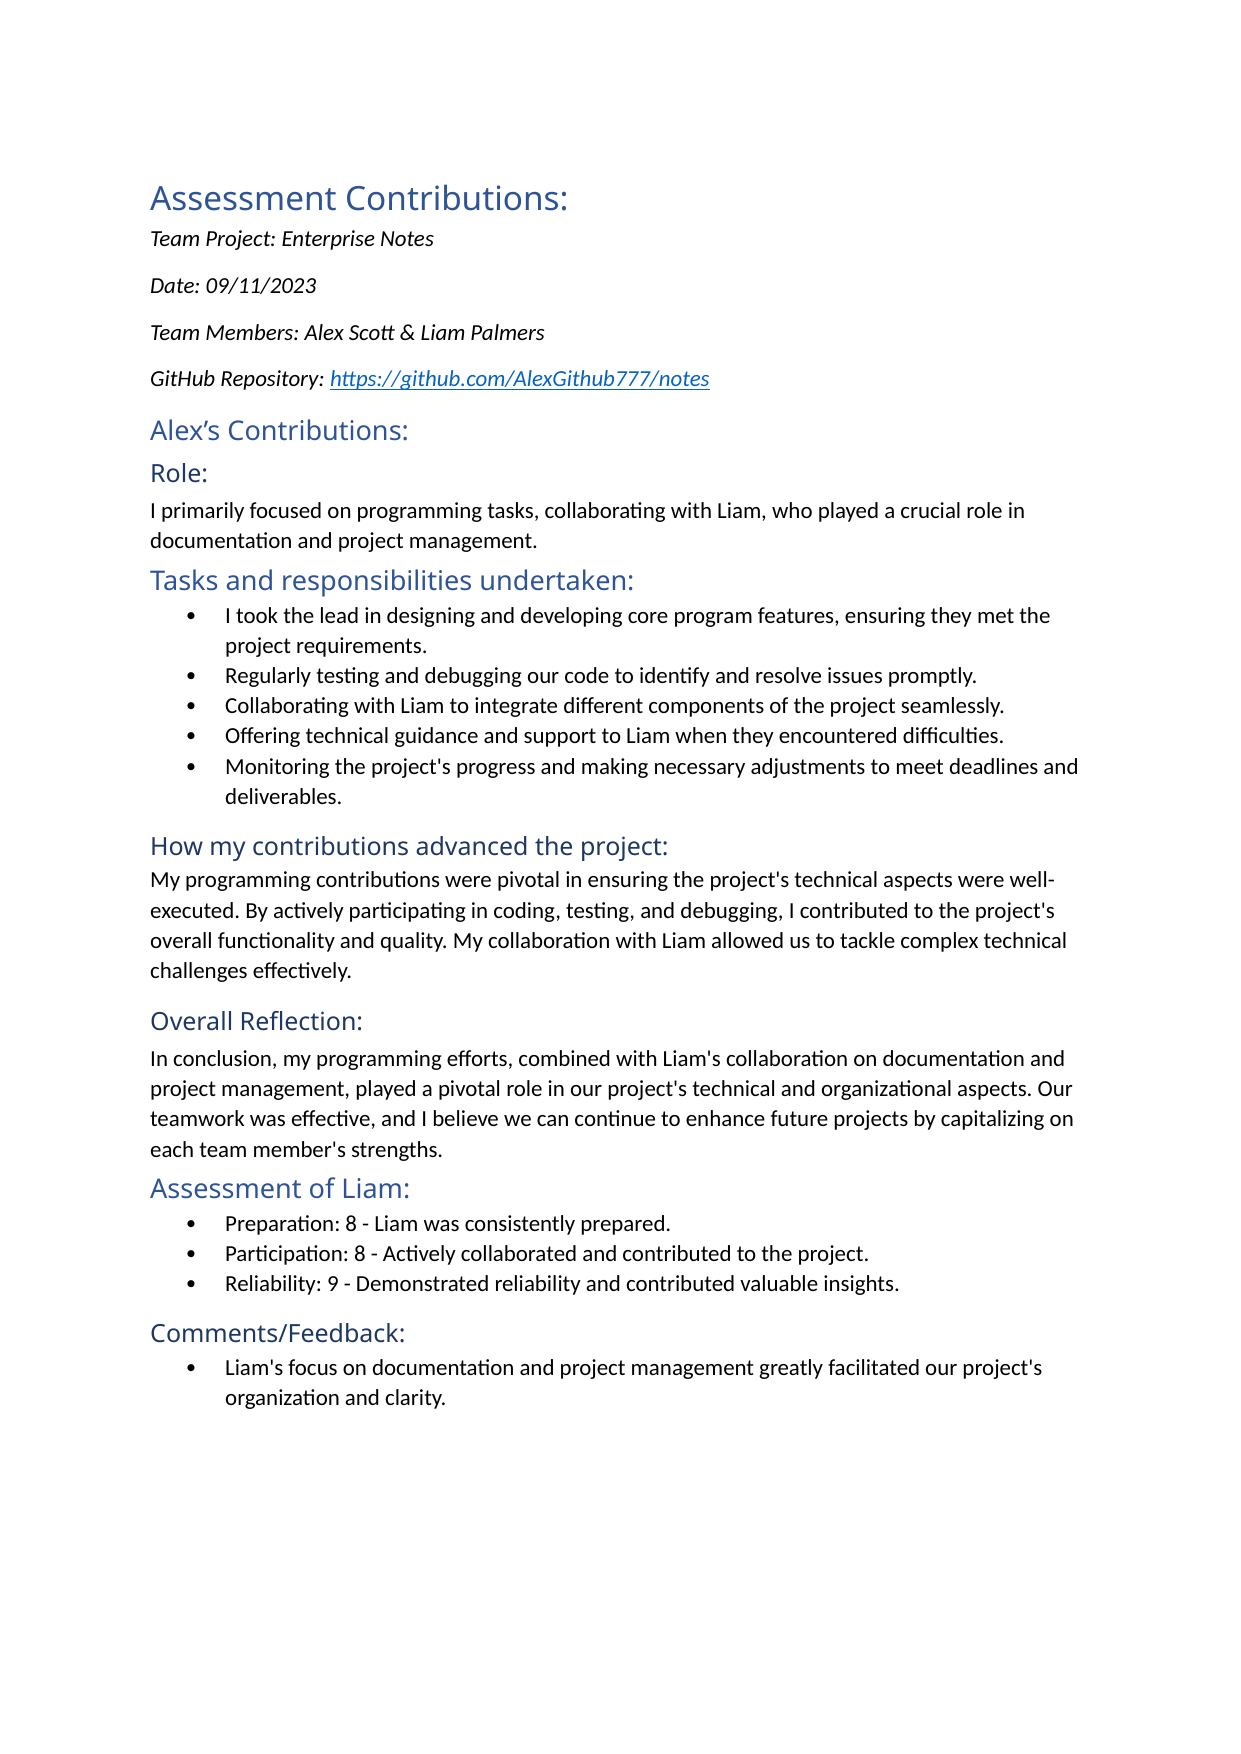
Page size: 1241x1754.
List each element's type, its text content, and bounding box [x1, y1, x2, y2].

subtitle In conclusion, my programming efforts, combined with Liam's collaboration on documentation and project management, played a pivotal role in our project's technical and organizational aspects. Our teamwork was effective, and I believe we can continue to enhance future projects by capitalizing on each team member's strengths. [150, 1044, 1090, 1163]
list Collaborating with Liam to integrate different components of the project seamlessly. [187, 691, 1090, 719]
subtitle How my contributions advanced the project: [150, 829, 1090, 863]
subtitle Assessment Contributions: [150, 175, 1090, 220]
list Liam's focus on documentation and project management greatly facilitated our project's organization and clarity. [187, 1353, 1090, 1411]
list Regularly testing and debugging our code to identify and resolve issues promptly. [187, 661, 1090, 689]
subtitle Tasks and responsibilities undertaken: [150, 561, 1090, 598]
list Participation: 8 - Actively collaborated and contributed to the project. [187, 1239, 1090, 1267]
subtitle Alex’s Contributions: [150, 411, 1090, 448]
text Team Members: Alex Scott & Liam Palmers [150, 318, 1090, 346]
subtitle I primarily focused on programming tasks, collaborating with Liam, who played a crucial role in documentation and project management. [150, 496, 1090, 554]
text GitHub Repository: https://github.com/AlexGithub777/notes [150, 364, 1090, 393]
text My programming contributions were pivotal in ensuring the project's technical aspects were well-executed. By actively participating in coding, testing, and debugging, I contributed to the project's overall functionality and quality. My collaboration with Liam allowed us to tackle complex technical challenges effectively. [150, 866, 1090, 984]
subtitle Comments/Feedback: [150, 1316, 1090, 1350]
list Reliability: 9 - Demonstrated reliability and contributed valuable insights. [187, 1269, 1090, 1297]
subtitle Role: [150, 455, 1090, 489]
list Offering technical guidance and support to Liam when they encountered difficulties. [187, 722, 1090, 749]
subtitle Assessment of Liam: [150, 1169, 1090, 1206]
list Monitoring the project's progress and making necessary adjustments to meet deadlines and deliverables. [187, 752, 1090, 810]
text Team Project: Enterprise Notes [150, 224, 1090, 252]
text Date: 09/11/2023 [150, 271, 1090, 299]
list I took the lead in designing and developing core program features, ensuring they met the project requirements. [187, 601, 1090, 659]
list Preparation: 8 - Liam was consistently prepared. [187, 1209, 1090, 1237]
subtitle Overall Reflection: [150, 1003, 1090, 1037]
